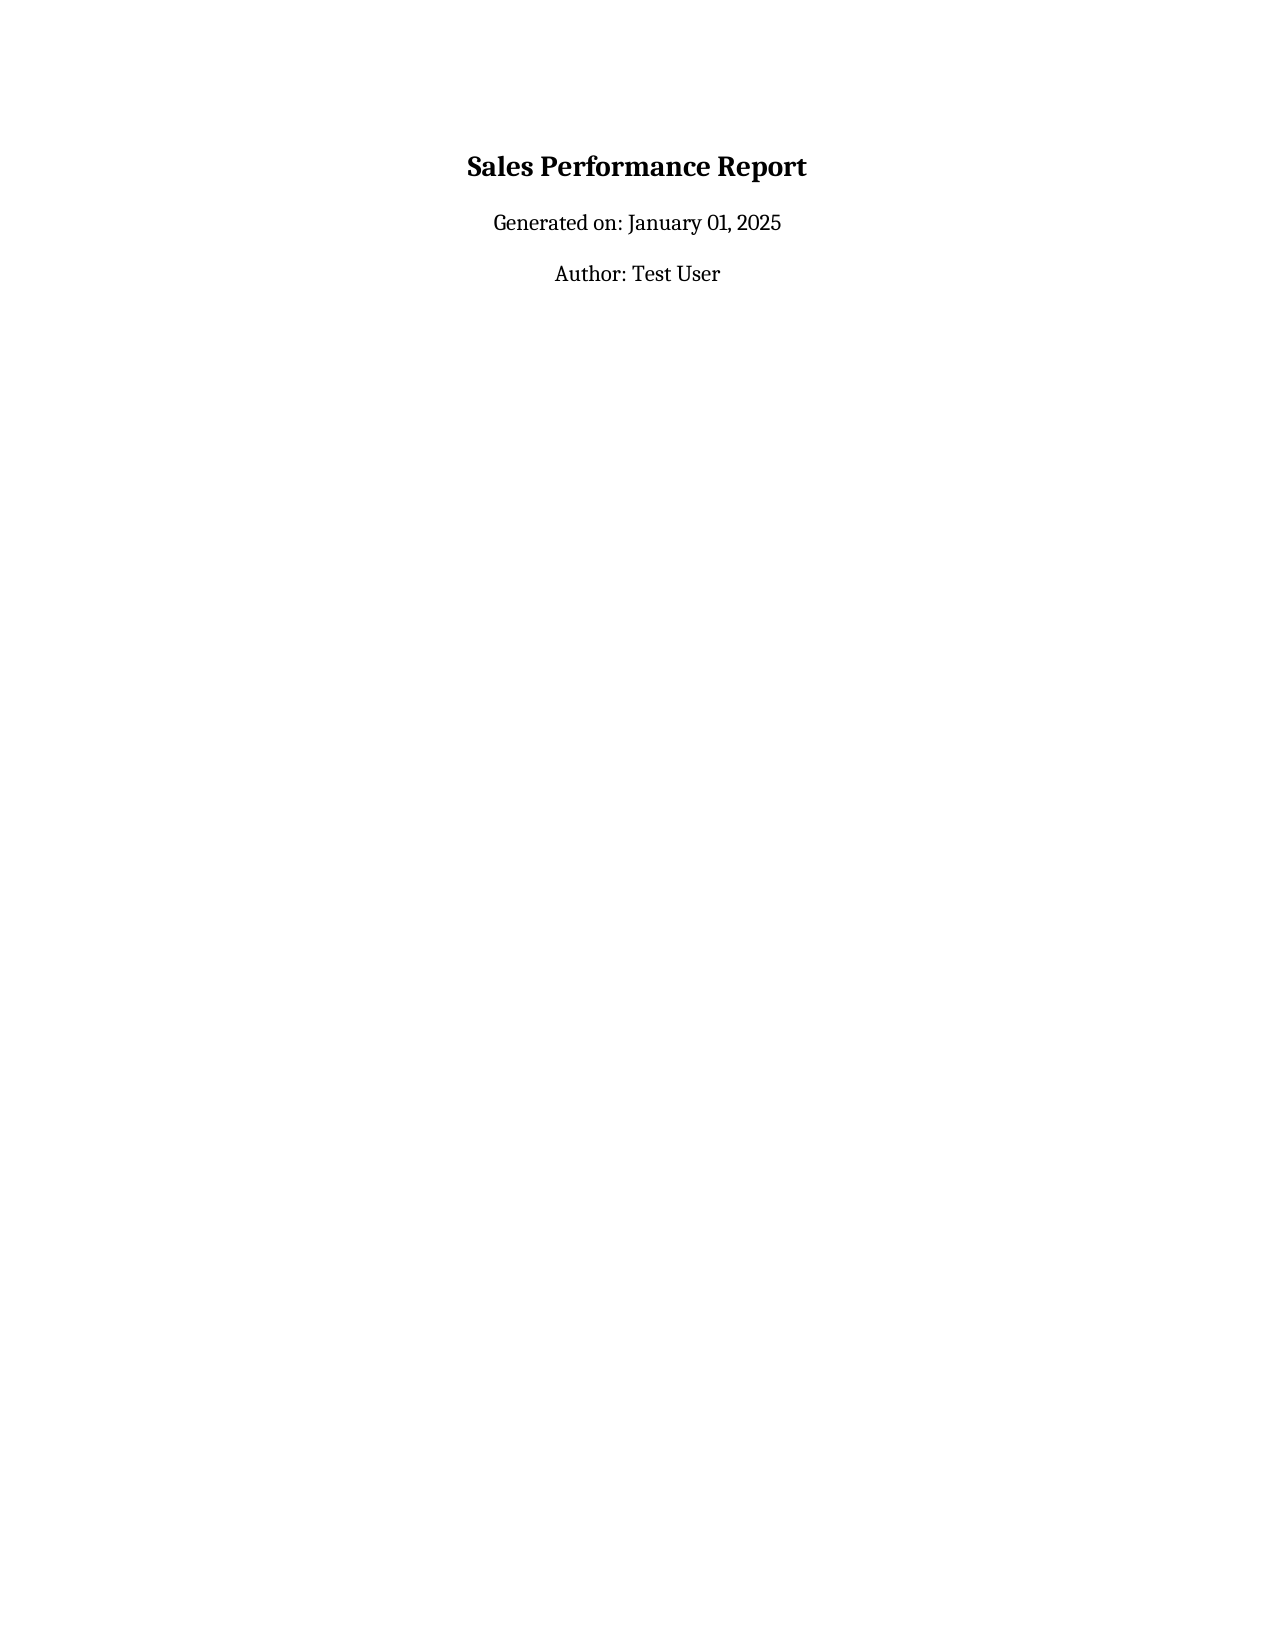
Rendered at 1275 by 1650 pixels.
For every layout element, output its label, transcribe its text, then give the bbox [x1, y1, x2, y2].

text Author: Test User [187, 260, 1087, 287]
text Generated on: January 01, 2025 [187, 209, 1087, 236]
text Sales Performance Report [187, 150, 1087, 183]
